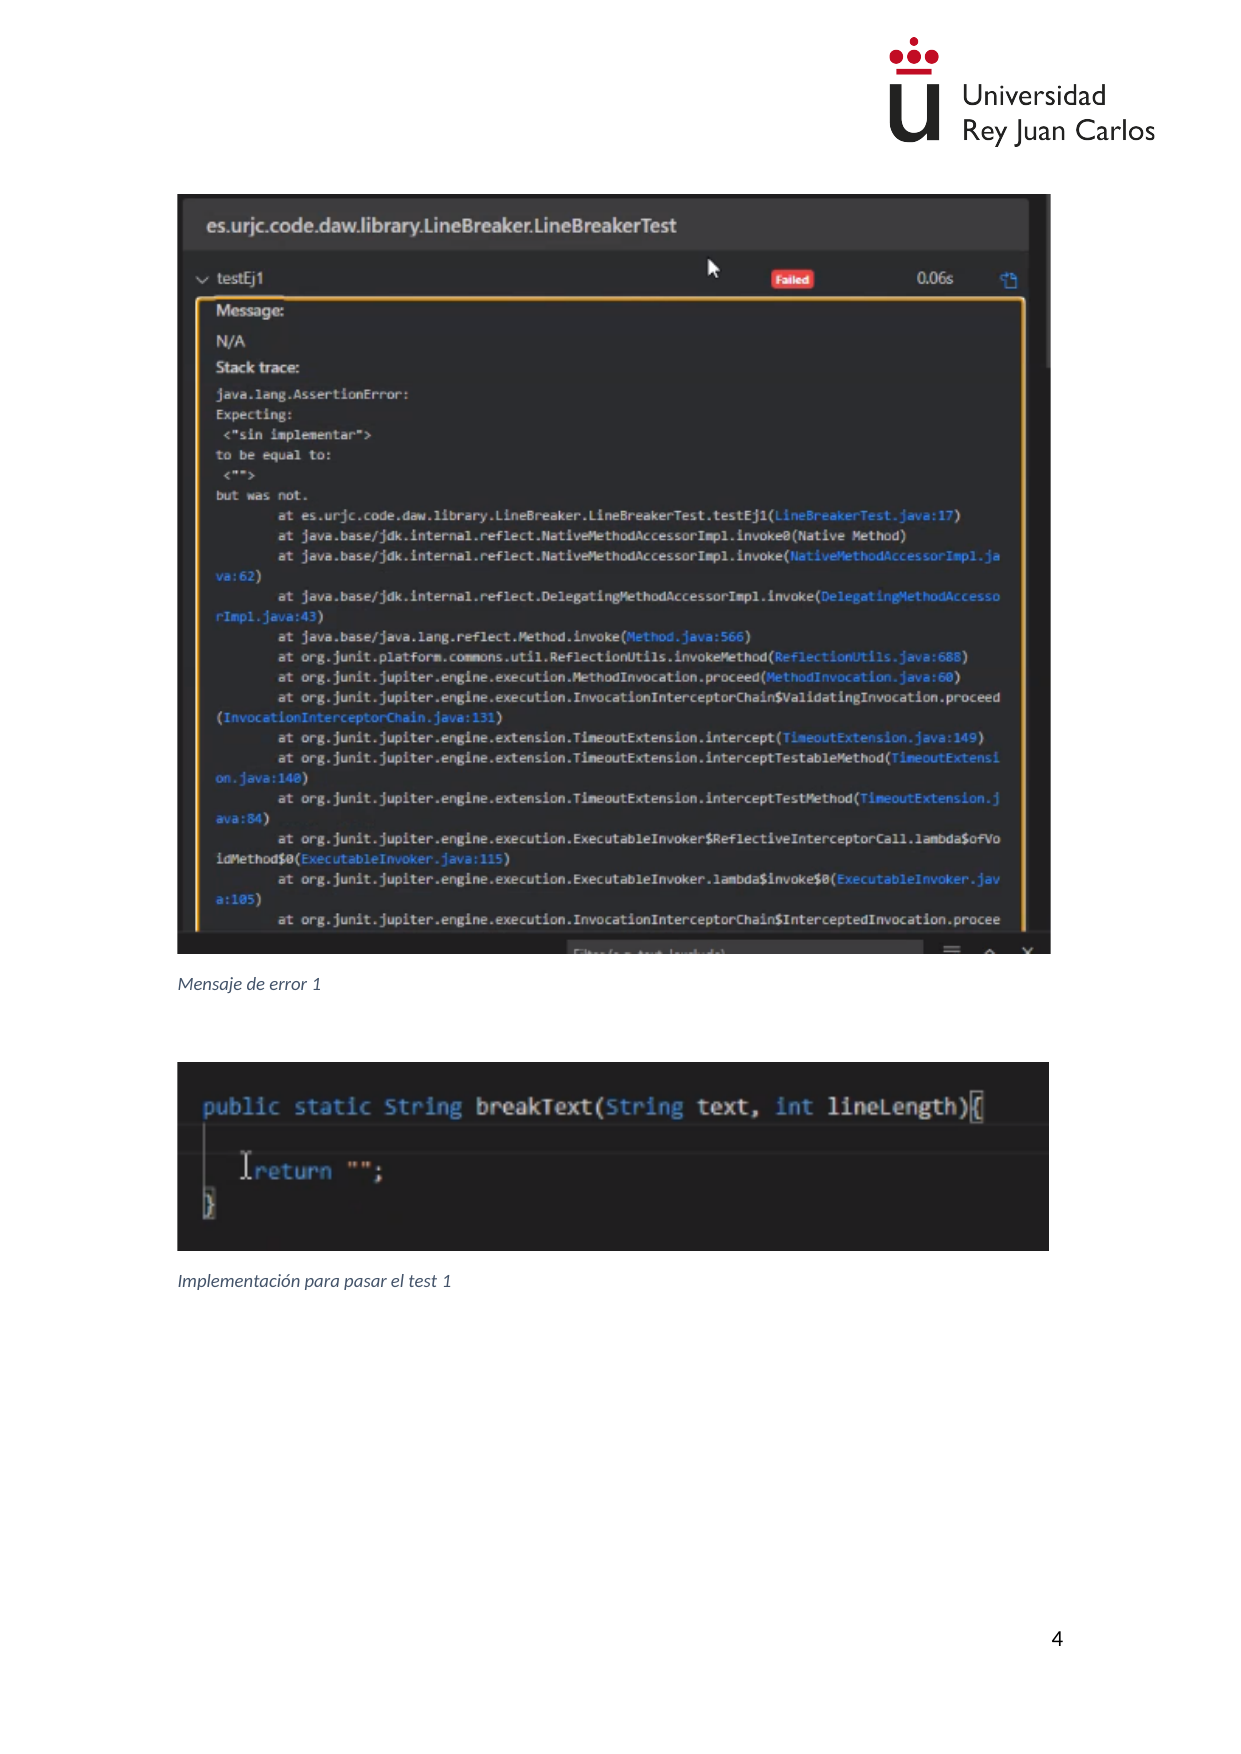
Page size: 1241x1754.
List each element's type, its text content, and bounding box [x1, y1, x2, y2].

text Implementación para pasar el test 1 [177, 1269, 1063, 1292]
picture [889, 37, 1155, 147]
picture [177, 194, 1051, 954]
picture [177, 1062, 1049, 1251]
text Mensaje de error 1 [177, 972, 1063, 995]
